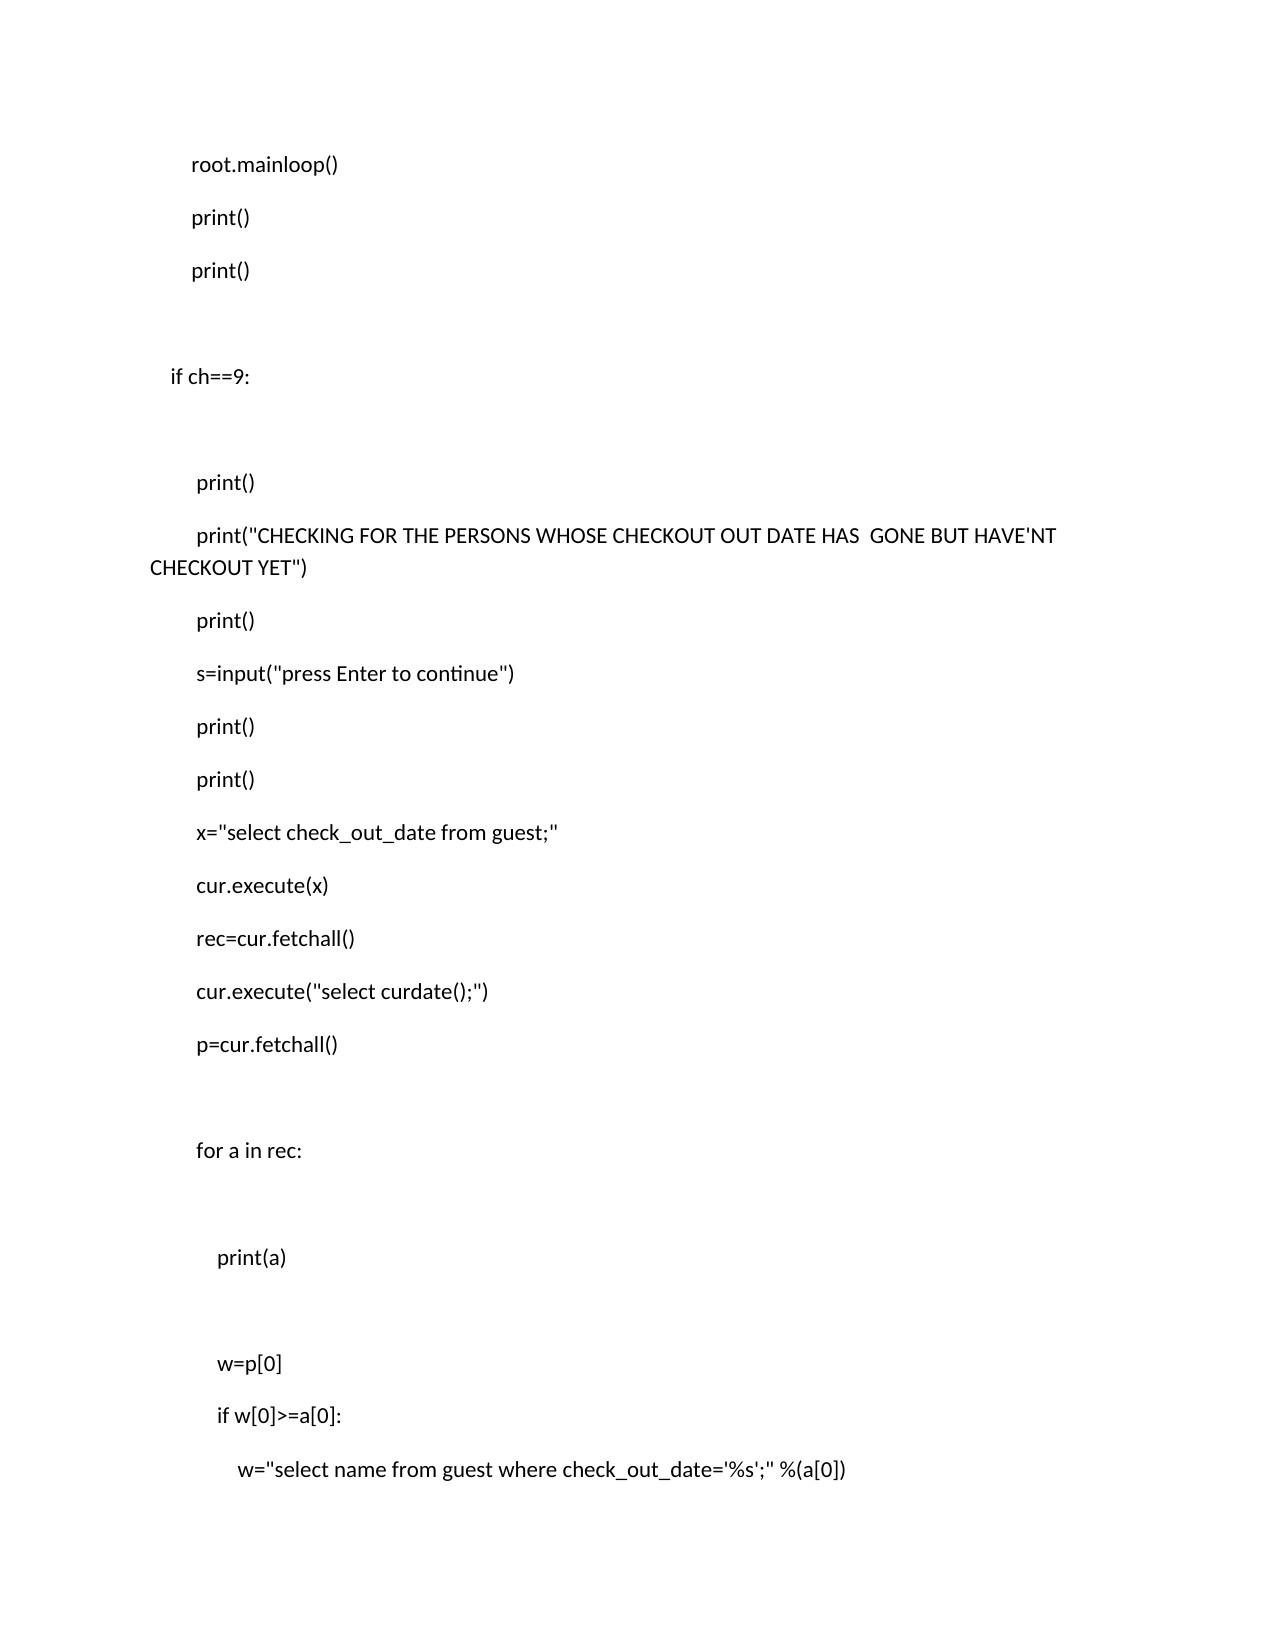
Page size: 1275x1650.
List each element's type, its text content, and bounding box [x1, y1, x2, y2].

text print(a) [150, 1243, 1125, 1271]
text for a in rec: [150, 1137, 1125, 1164]
text root.mainloop() [150, 150, 1125, 178]
text cur.execute("select curdate();") [150, 977, 1125, 1006]
text print() [150, 203, 1125, 231]
text x="select check_out_date from guest;" [150, 818, 1125, 846]
text print("CHECKING FOR THE PERSONS WHOSE CHECKOUT OUT DATE HAS GONE BUT HAVE'NT CHECKOUT YET") [150, 521, 1125, 581]
text cur.execute(x) [150, 871, 1125, 899]
text if ch==9: [150, 362, 1125, 390]
text w=p[0] [150, 1349, 1125, 1377]
text p=cur.fetchall() [150, 1031, 1125, 1058]
text s=input("press Enter to continue") [150, 659, 1125, 687]
text print() [150, 606, 1125, 634]
text rec=cur.fetchall() [150, 924, 1125, 952]
text print() [150, 468, 1125, 496]
text w="select name from guest where check_out_date='%s';" %(a[0]) [150, 1455, 1125, 1483]
text print() [150, 256, 1125, 284]
text print() [150, 765, 1125, 793]
text print() [150, 712, 1125, 740]
text if w[0]>=a[0]: [150, 1402, 1125, 1430]
